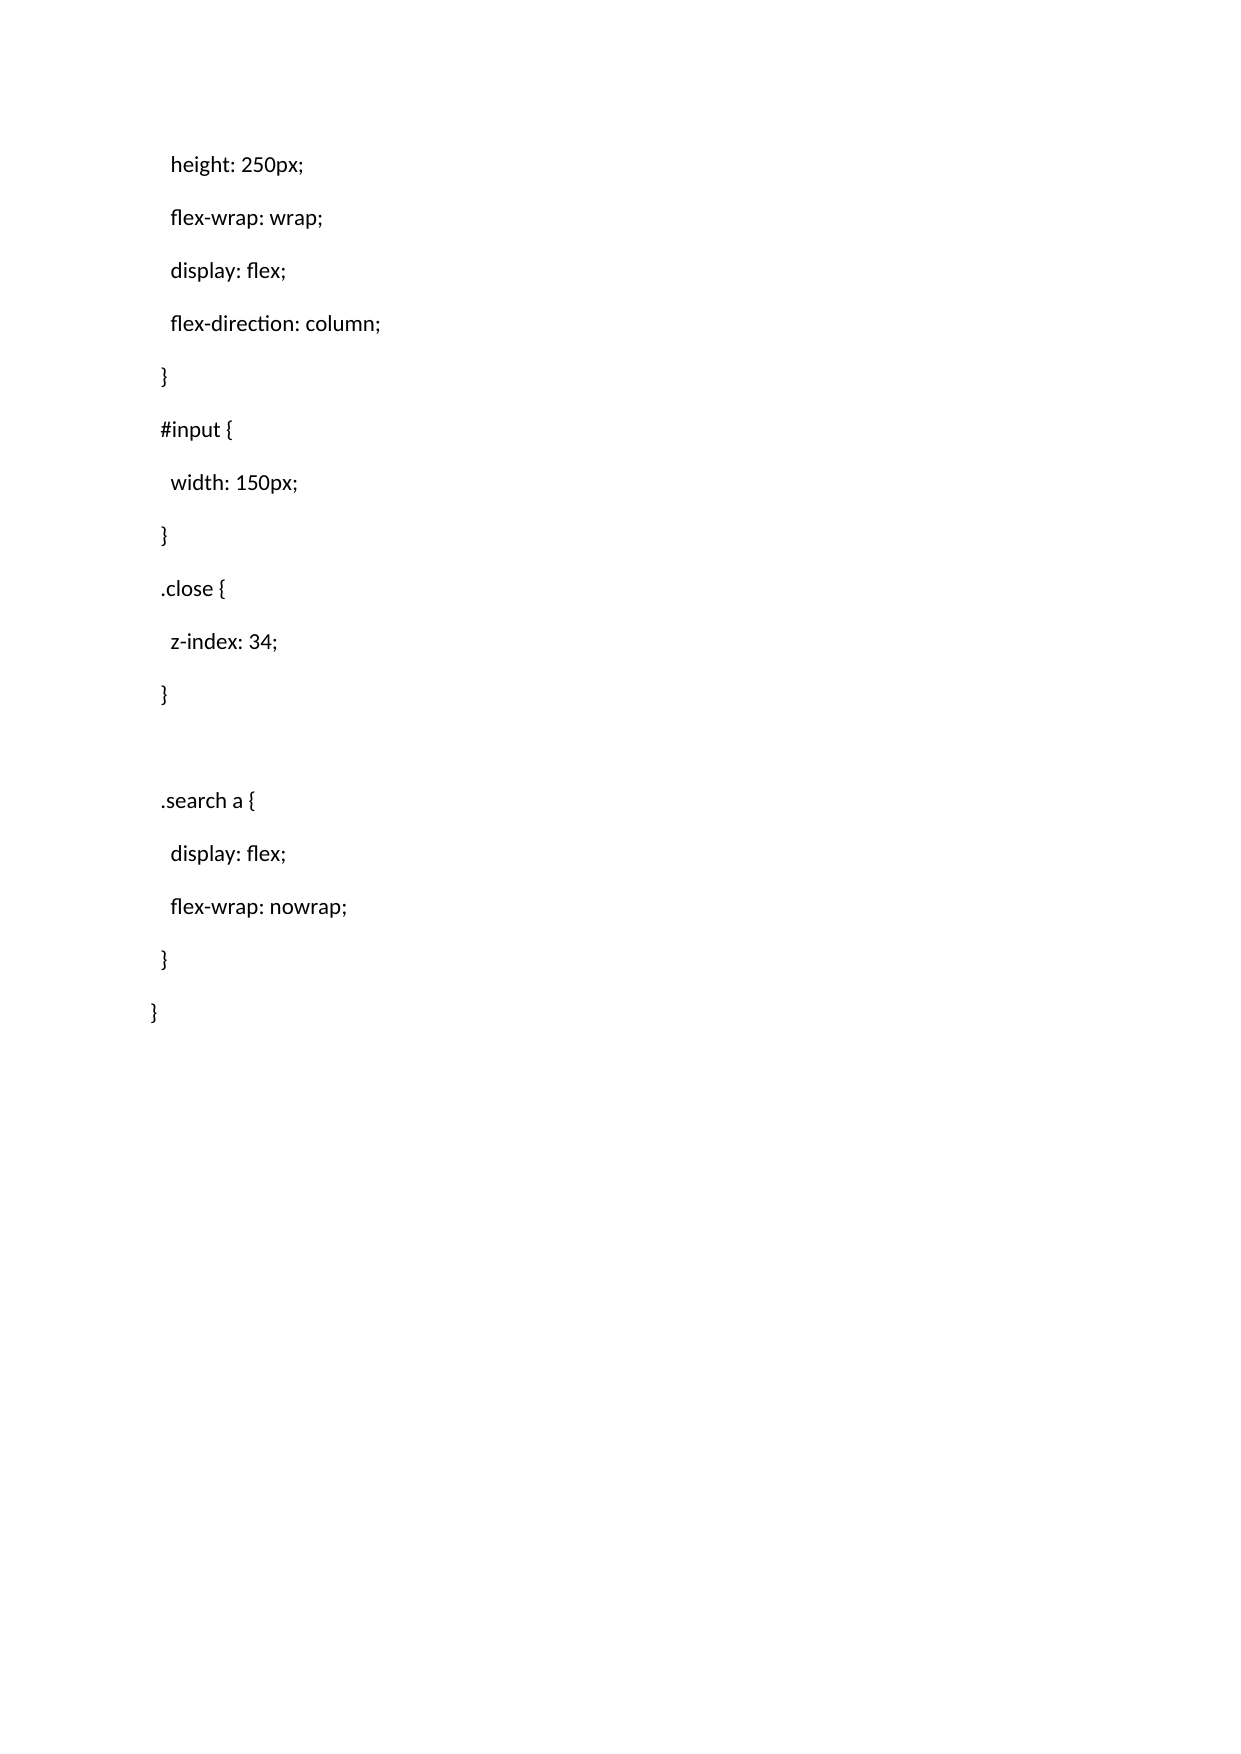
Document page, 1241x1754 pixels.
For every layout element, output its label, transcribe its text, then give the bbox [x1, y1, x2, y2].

text flex-wrap: nowrap; [150, 892, 1090, 920]
text display: flex; [150, 256, 1090, 284]
text } [150, 998, 1090, 1026]
text display: flex; [150, 839, 1090, 867]
text height: 250px; [150, 150, 1090, 178]
text z-index: 34; [150, 627, 1090, 655]
text } [150, 362, 1090, 390]
text flex-direction: column; [150, 309, 1090, 337]
text } [150, 521, 1090, 549]
text } [150, 945, 1090, 973]
text width: 150px; [150, 468, 1090, 496]
text #input { [150, 415, 1090, 443]
text flex-wrap: wrap; [150, 203, 1090, 231]
text .search a { [150, 786, 1090, 814]
text } [150, 680, 1090, 708]
text .close { [150, 574, 1090, 602]
